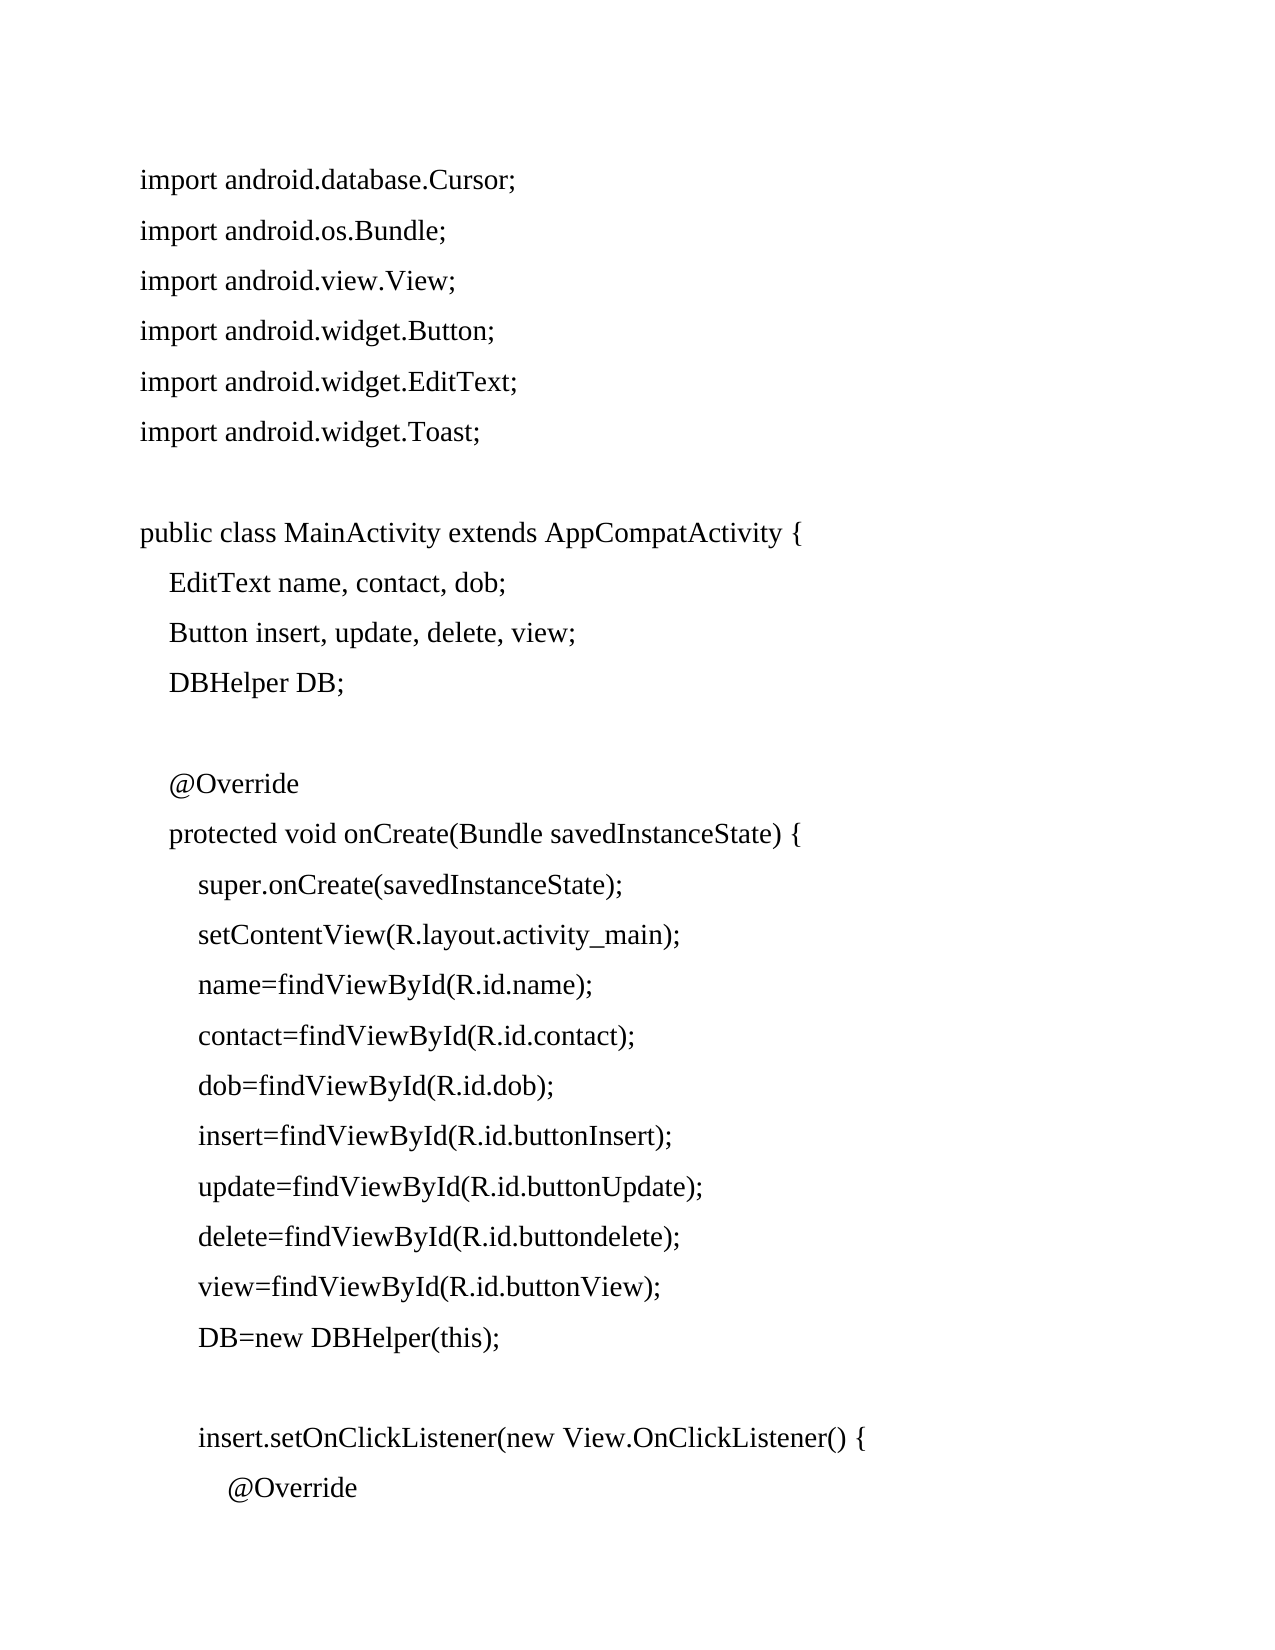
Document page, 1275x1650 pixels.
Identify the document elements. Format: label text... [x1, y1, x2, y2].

text Button insert, update, delete, view; [139, 615, 1131, 649]
text insert=findViewById(R.id.buttonInsert); [139, 1118, 1131, 1152]
text delete=findViewById(R.id.buttondelete); [139, 1219, 1131, 1253]
text EditText name, contact, dob; [139, 565, 1131, 598]
text DBHelper DB; [139, 666, 1131, 699]
text public class MainActivity extends AppCompatActivity { [139, 515, 1131, 548]
text contact=findViewById(R.id.contact); [139, 1018, 1131, 1051]
text @Override [139, 1471, 1131, 1504]
text import android.view.View; [139, 263, 1131, 297]
text import android.widget.EditText; [139, 364, 1131, 397]
text import android.widget.Button; [139, 313, 1131, 347]
text import android.os.Bundle; [139, 213, 1131, 246]
text update=findViewById(R.id.buttonUpdate); [139, 1169, 1131, 1202]
text protected void onCreate(Bundle savedInstanceState) { [139, 817, 1131, 850]
text insert.setOnClickListener(new View.OnClickListener() { [139, 1420, 1131, 1454]
text import android.widget.Toast; [139, 414, 1131, 448]
text setContentView(R.layout.activity_main); [139, 917, 1131, 951]
text @Override [139, 766, 1131, 800]
text DB=new DBHelper(this); [139, 1320, 1131, 1353]
text import android.database.Cursor; [139, 162, 1131, 196]
text super.onCreate(savedInstanceState); [139, 867, 1131, 900]
text view=findViewById(R.id.buttonView); [139, 1269, 1131, 1303]
text dob=findViewById(R.id.dob); [139, 1068, 1131, 1102]
text name=findViewById(R.id.name); [139, 967, 1131, 1001]
